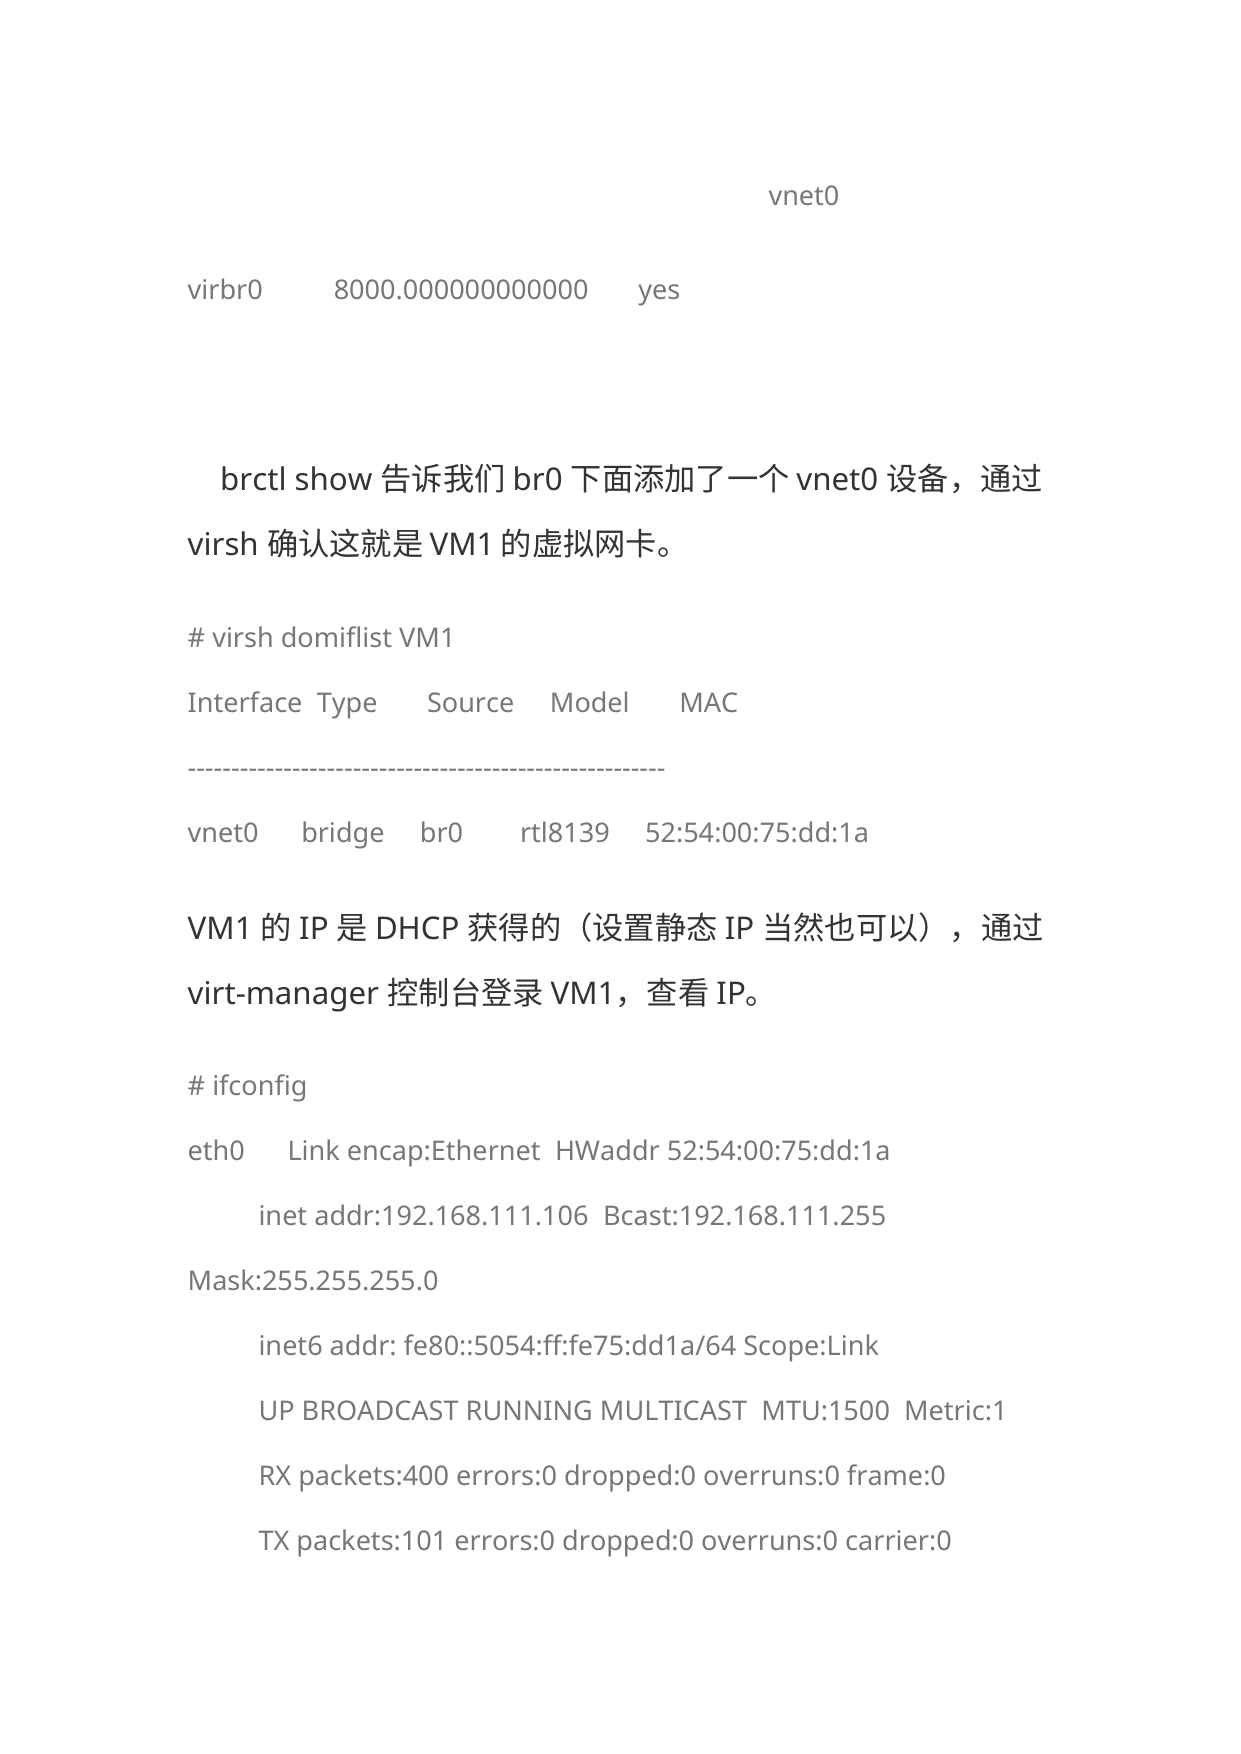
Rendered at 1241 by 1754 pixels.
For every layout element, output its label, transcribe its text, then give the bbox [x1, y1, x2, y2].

text inet6 addr: fe80::5054:ff:fe75:dd1a/64 Scope:Link [187, 1313, 1053, 1378]
text virbr0 8000.000000000000 yes [187, 256, 1053, 321]
text vnet0 [187, 162, 1053, 227]
text Interface Type Source Model MAC [187, 669, 1053, 734]
text inet addr:192.168.111.106 Bcast:192.168.111.255 Mask:255.255.255.0 [187, 1183, 1053, 1313]
text RX packets:400 errors:0 dropped:0 overruns:0 frame:0 [187, 1443, 1053, 1508]
text brctl show 告诉我们 br0 下面添加了一个 vnet0 设备，通过 virsh 确认这就是VM1的虚拟网卡。 [187, 445, 1053, 575]
text UP BROADCAST RUNNING MULTICAST MTU:1500 Metric:1 [187, 1378, 1053, 1443]
text TX packets:101 errors:0 dropped:0 overruns:0 carrier:0 [187, 1508, 1053, 1573]
text eth0 Link encap:Ethernet HWaddr 52:54:00:75:dd:1a [187, 1118, 1053, 1183]
text # virsh domiflist VM1 [187, 604, 1053, 669]
text # ifconfig [187, 1053, 1053, 1118]
text VM1 的 IP 是 DHCP 获得的（设置静态 IP 当然也可以），通过 virt-manager 控制台登录 VM1，查看 IP。 [187, 893, 1053, 1023]
text vnet0 bridge br0 rtl8139 52:54:00:75:dd:1a [187, 799, 1053, 864]
text ------------------------------------------------------- [187, 734, 1053, 799]
